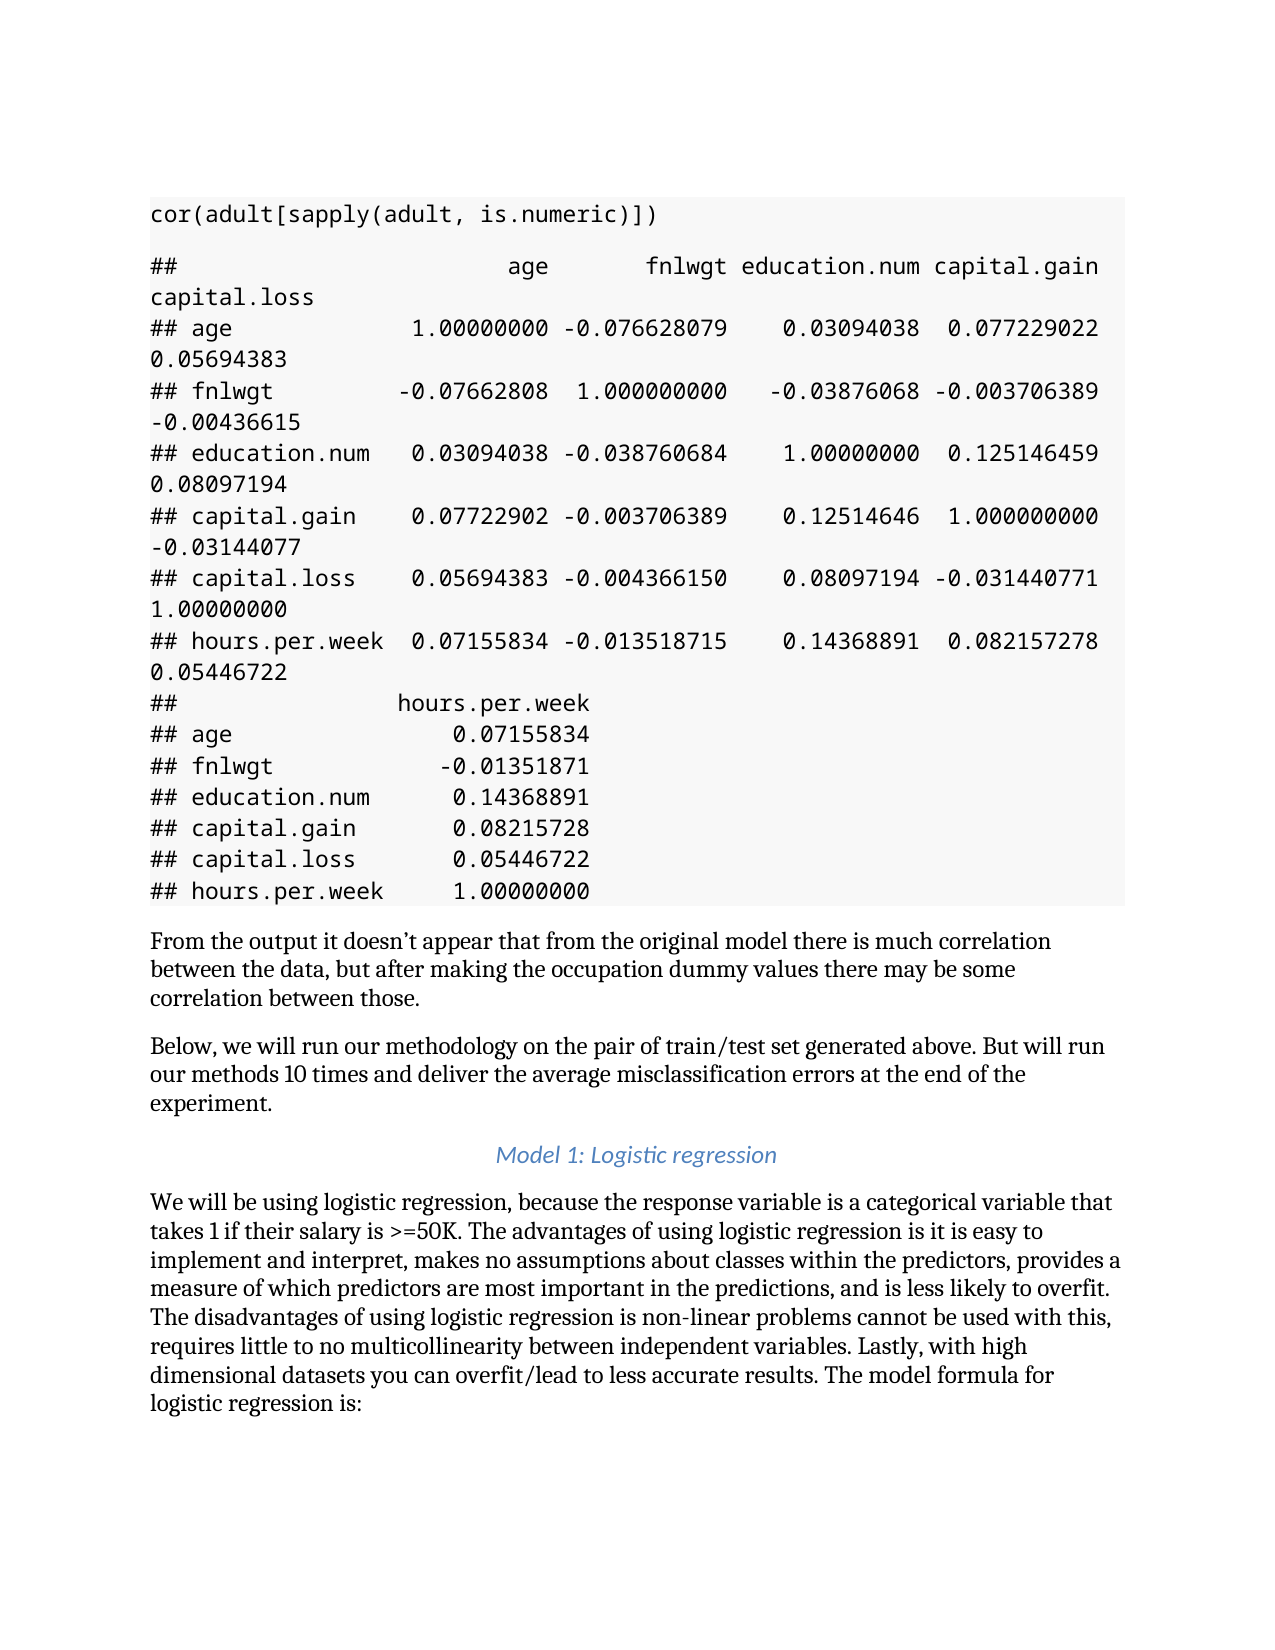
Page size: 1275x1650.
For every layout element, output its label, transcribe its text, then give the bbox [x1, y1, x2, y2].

text cor(adult[sapply(adult, is.numeric)]) [150, 197, 1125, 229]
text We will be using logistic regression, because the response variable is a categorical variable that takes 1 if their salary is >=50K. The advantages of using logistic regression is it is easy to implement and interpret, makes no assumptions about classes within the predictors, provides a measure of which predictors are most important in the predictions, and is less likely to overfit. The disadvantages of using logistic regression is non-linear problems cannot be used with this, requires little to no multicollinearity between independent variables. Lastly, with high dimensional datasets you can overfit/lead to less accurate results. The model formula for logistic regression is: [150, 1188, 1125, 1418]
text ## age fnlwgt education.num capital.gain capital.loss ## age 1.00000000 -0.076628079 0.03094038 0.077229022 0.05694383 ## fnlwgt -0.07662808 1.000000000 -0.03876068 -0.003706389 -0.00436615 ## education.num 0.03094038 -0.038760684 1.00000000 0.125146459 0.08097194 ## capital.gain 0.07722902 -0.003706389 0.12514646 1.000000000 -0.03144077 ## capital.loss 0.05694383 -0.004366150 0.08097194 -0.031440771 1.00000000 ## hours.per.week 0.07155834 -0.013518715 0.14368891 0.082157278 0.05446722 ## hours.per.week ## age 0.07155834 ## fnlwgt -0.01351871 ## education.num 0.14368891 ## capital.gain 0.08215728 ## capital.loss 0.05446722 ## hours.per.week 1.00000000 [150, 249, 1125, 906]
text Below, we will run our methodology on the pair of train/test set generated above. But will run our methods 10 times and deliver the average misclassification errors at the end of the experiment. [150, 1032, 1125, 1118]
text From the output it doesn’t appear that from the original model there is much correlation between the data, but after making the occupation dummy values there may be some correlation between those. [150, 927, 1125, 1013]
subtitle Model 1: Logistic regression [150, 1139, 1125, 1169]
